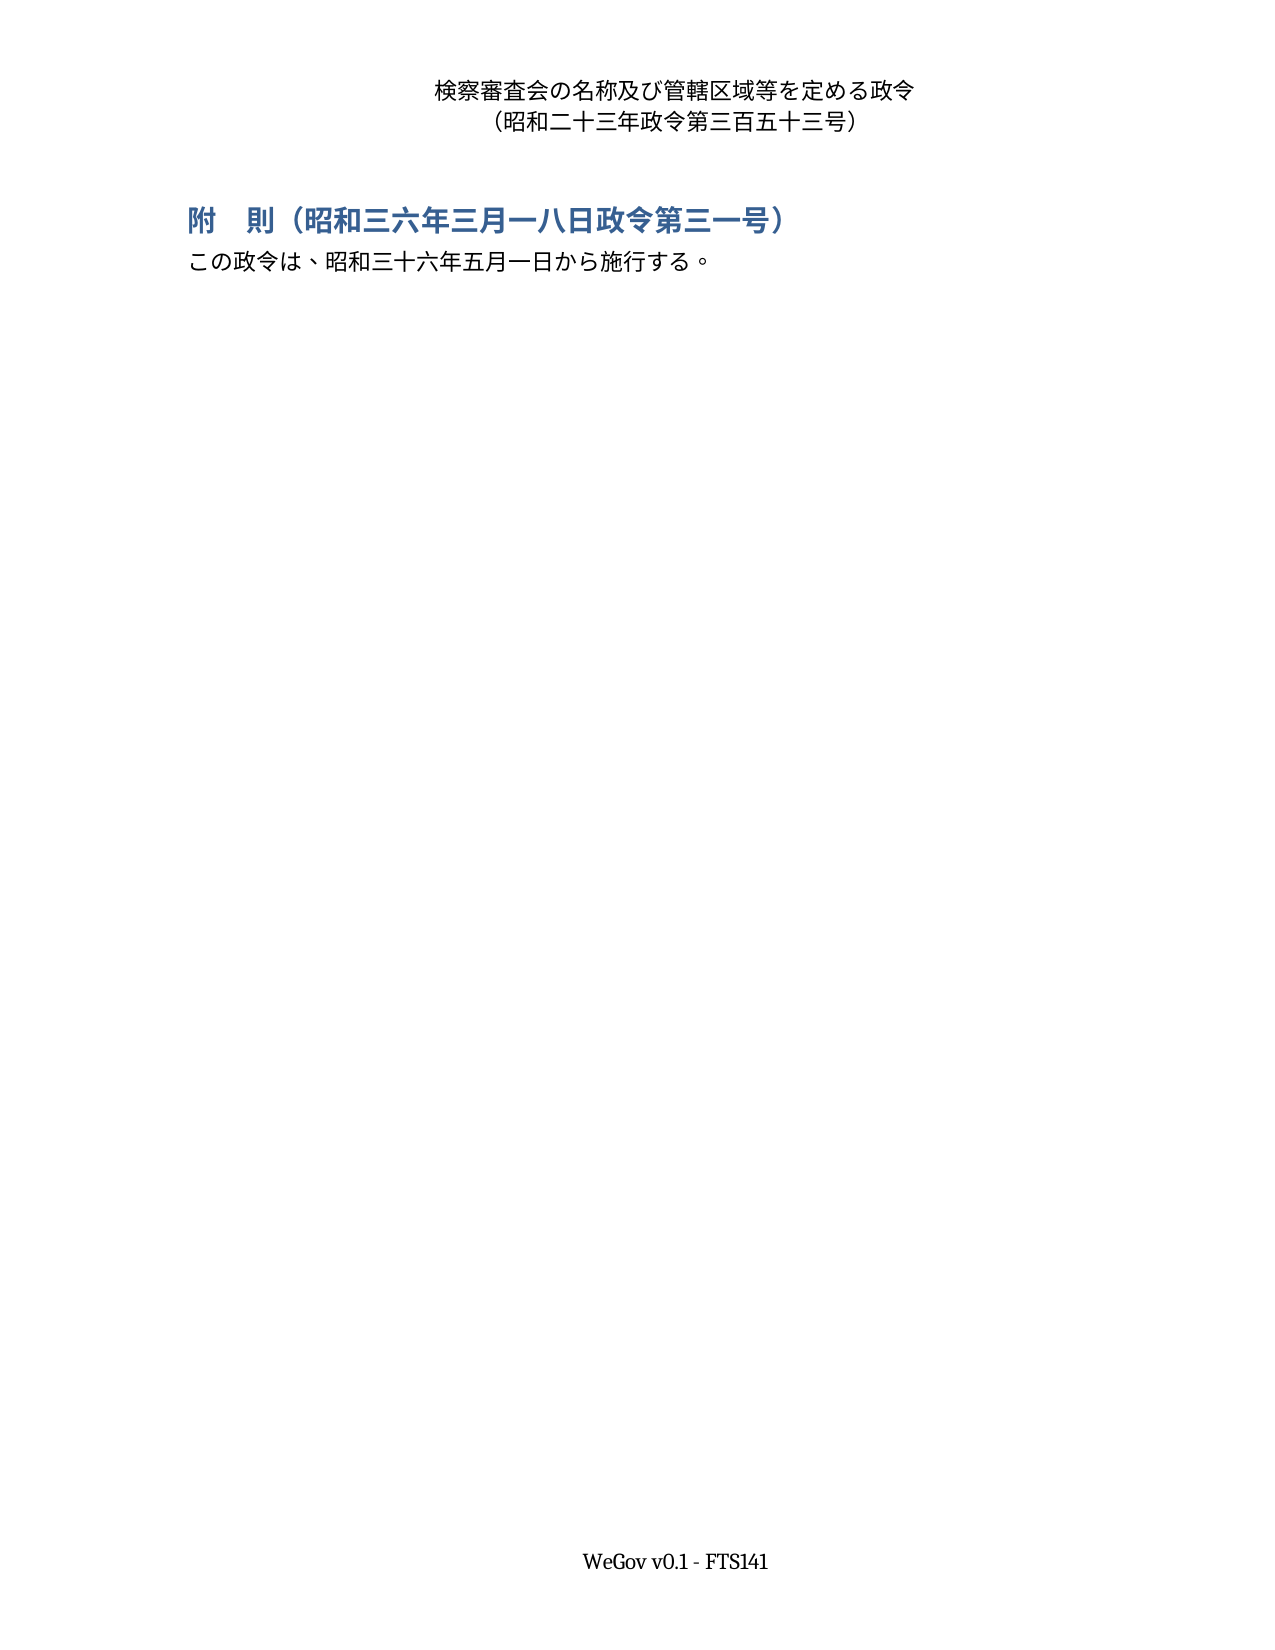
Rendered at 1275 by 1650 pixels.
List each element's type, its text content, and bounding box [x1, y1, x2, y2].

subtitle 附 則（昭和三六年三月一八日政令第三一号） [187, 200, 1087, 240]
text この政令は、昭和三十六年五月一日から施行する。 [187, 246, 1087, 277]
